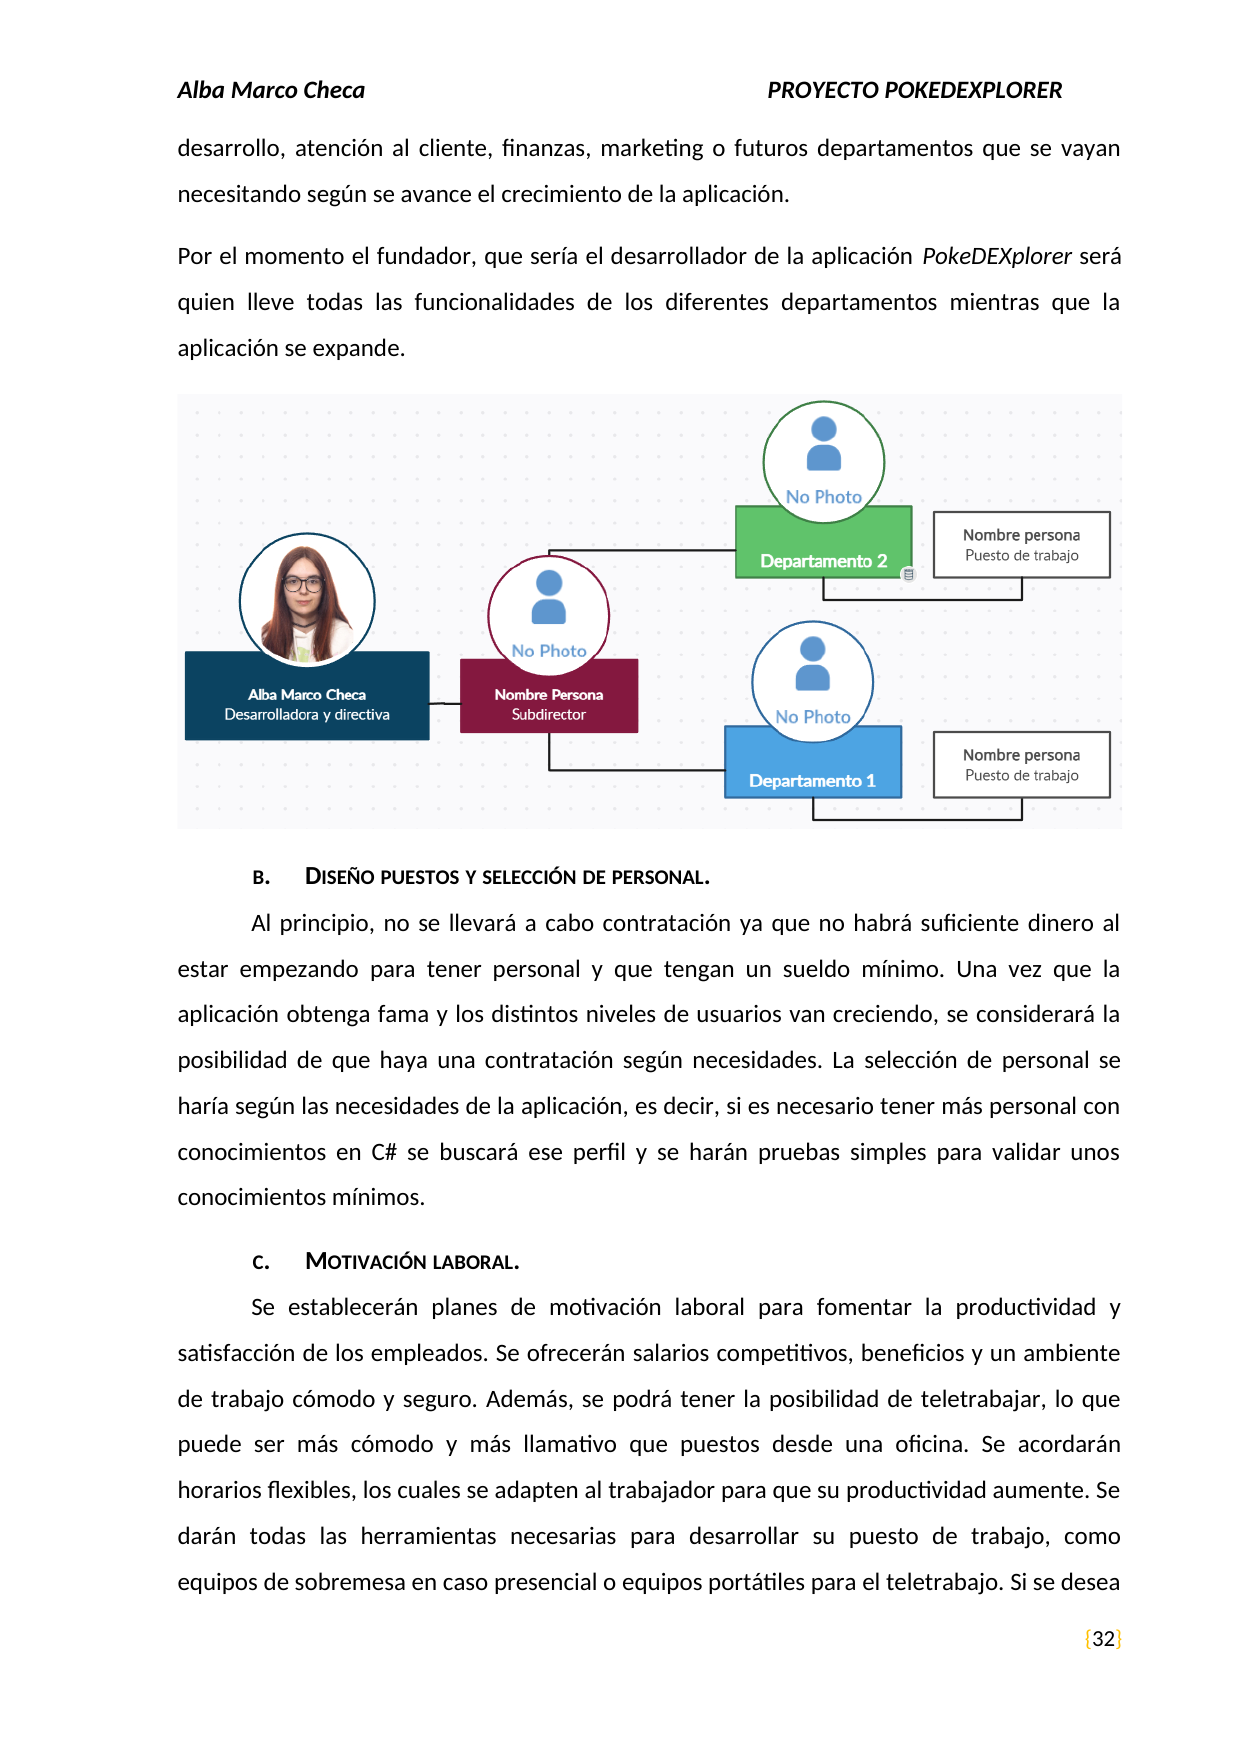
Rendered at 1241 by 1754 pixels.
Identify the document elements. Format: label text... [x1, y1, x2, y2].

subtitle Motivación laboral. [252, 1244, 1122, 1276]
text Al principio, no se llevará a cabo contratación ya que no habrá suficiente dinero al estar empezando para tener personal y que tengan un sueldo mínimo. Una vez que la aplicación obtenga fama y los distintos niveles de usuarios van creciendo, se considerará la posibilidad de que haya una contratación según necesidades. La selección de personal se haría según las necesidades de la aplicación, es decir, si es necesario tener más personal con conocimientos en C# se buscará ese perfil y se harán pruebas simples para validar unos conocimientos mínimos. [177, 907, 1122, 1212]
subtitle Diseño puestos y selección de personal. [252, 859, 1122, 891]
text Por el momento el fundador, que sería el desarrollador de la aplicación PokeDEXplorer será quien lleve todas las funcionalidades de los diferentes departamentos mientras que la aplicación se expande. [177, 241, 1122, 362]
picture [177, 394, 1123, 829]
